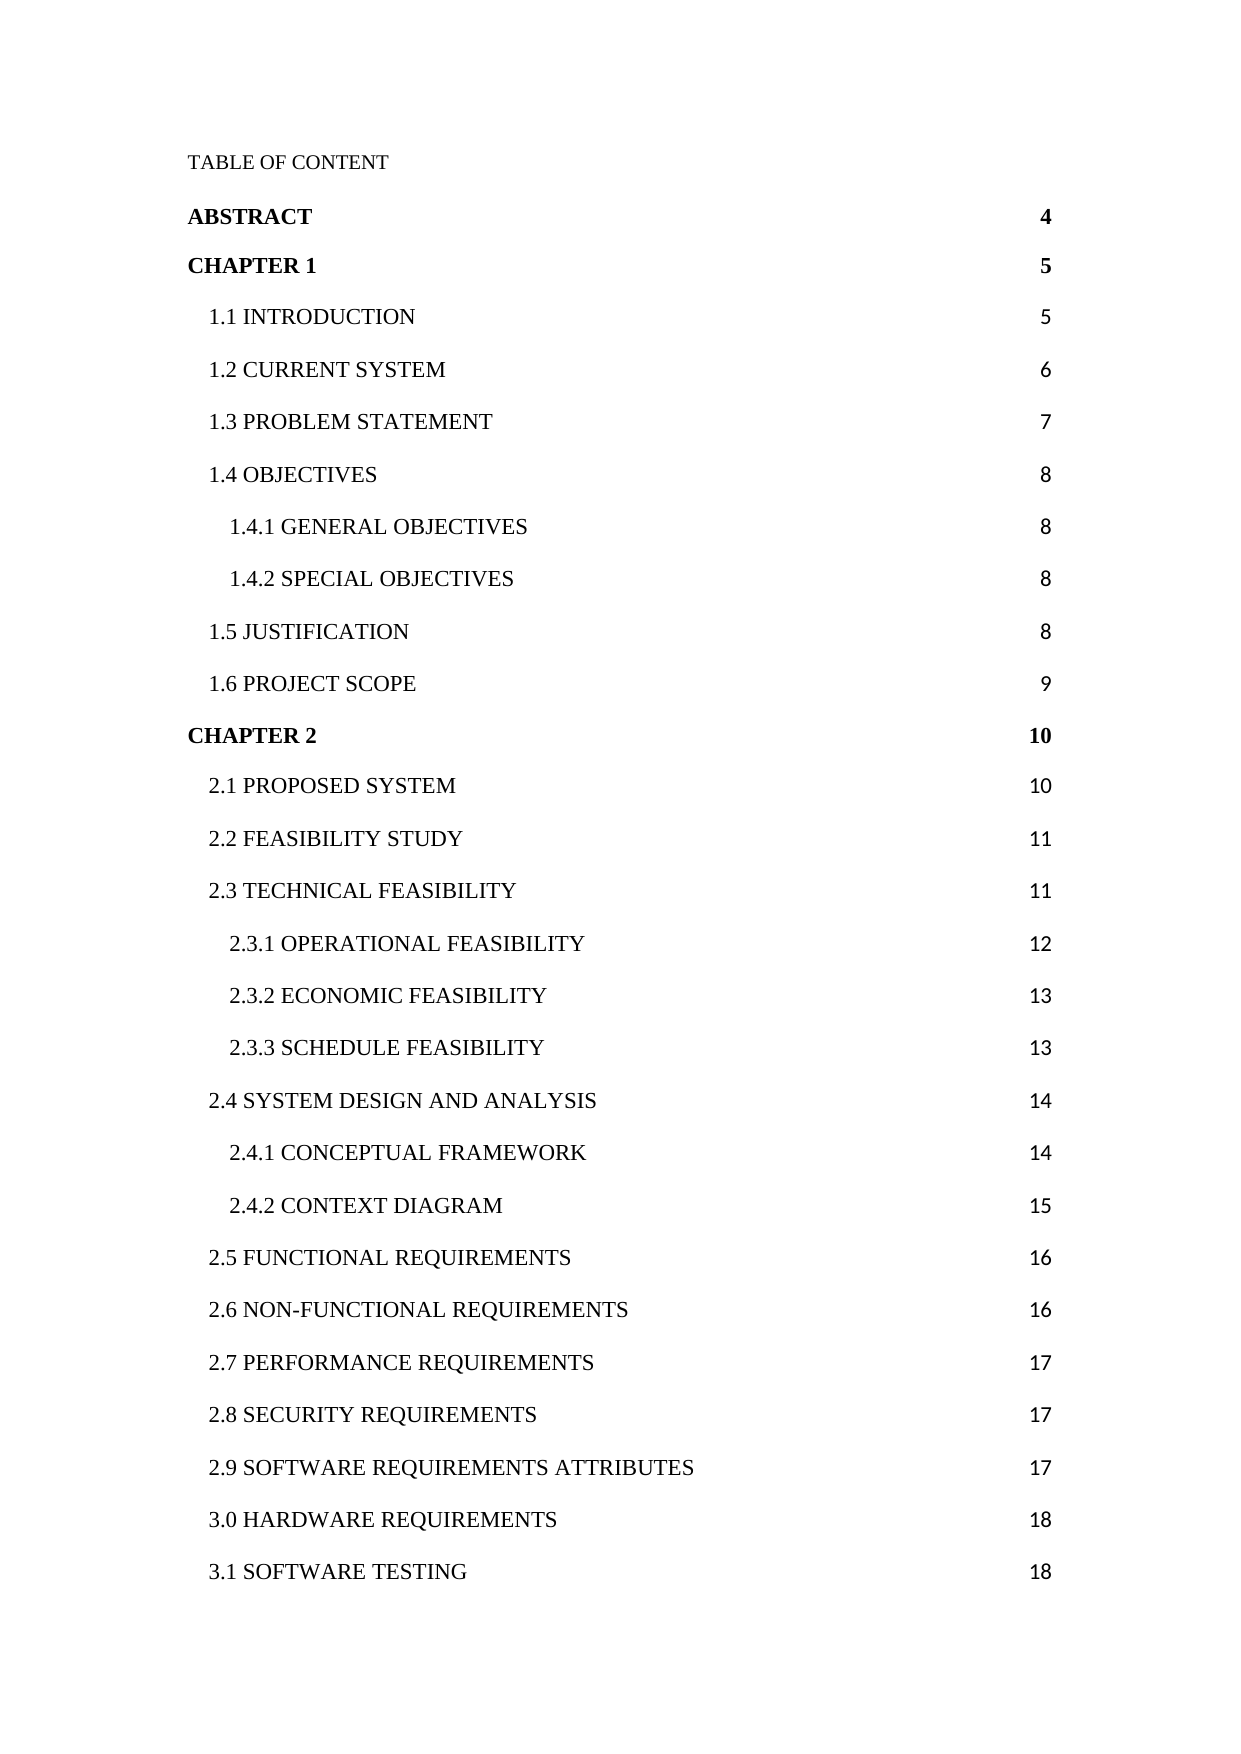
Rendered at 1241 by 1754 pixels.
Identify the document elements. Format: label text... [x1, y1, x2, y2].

text TABLE OF CONTENT [187, 150, 1053, 174]
